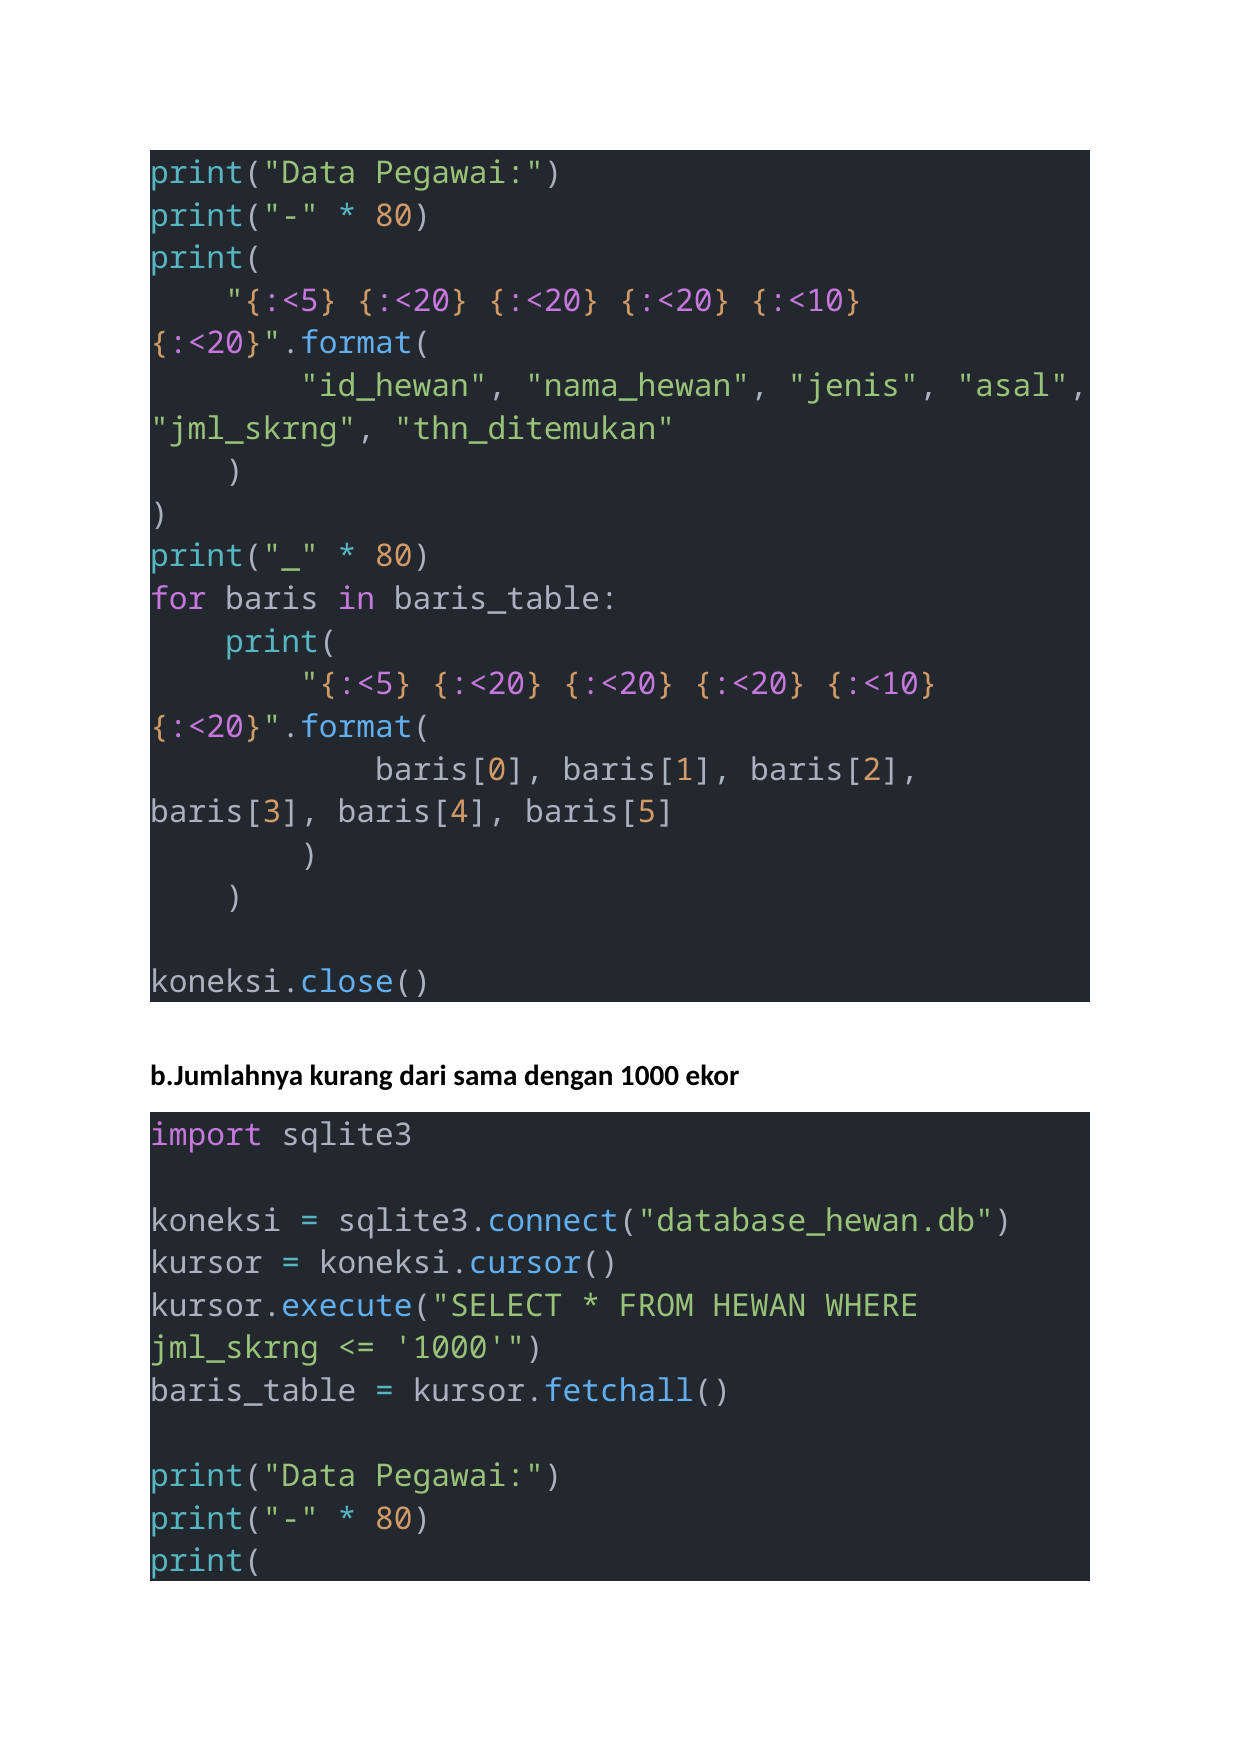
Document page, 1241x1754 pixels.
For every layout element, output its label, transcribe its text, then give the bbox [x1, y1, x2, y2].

text print("_" * 80) [150, 533, 1090, 576]
text print( [150, 1538, 1090, 1581]
text ) [150, 491, 1090, 533]
text "id_hewan", "nama_hewan", "jenis", "asal", "jml_skrng", "thn_ditemukan" [150, 363, 1090, 448]
text print("Data Pegawai:") [150, 150, 1090, 193]
text ) [150, 874, 1090, 917]
text ) [150, 832, 1090, 874]
text ) [150, 448, 1090, 491]
text print( [150, 619, 1090, 661]
text "{:<5} {:<20} {:<20} {:<20} {:<10} {:<20}".format( [150, 278, 1090, 363]
text kursor = koneksi.cursor() [150, 1240, 1090, 1283]
text baris[0], baris[1], baris[2], baris[3], baris[4], baris[5] [150, 746, 1090, 832]
text print("-" * 80) [150, 193, 1090, 235]
text "{:<5} {:<20} {:<20} {:<20} {:<10} {:<20}".format( [150, 661, 1090, 746]
text import sqlite3 [150, 1112, 1090, 1155]
text koneksi = sqlite3.connect("database_hewan.db") [150, 1197, 1090, 1240]
text print( [150, 235, 1090, 278]
text koneksi.close() [150, 959, 1090, 1002]
text baris_table = kursor.fetchall() [150, 1368, 1090, 1411]
text print("-" * 80) [150, 1496, 1090, 1538]
text kursor.execute("SELECT * FROM HEWAN WHERE jml_skrng <= '1000'") [150, 1283, 1090, 1368]
text for baris in baris_table: [150, 576, 1090, 619]
text print("Data Pegawai:") [150, 1453, 1090, 1496]
text b.Jumlahnya kurang dari sama dengan 1000 ekor [150, 1057, 1090, 1093]
